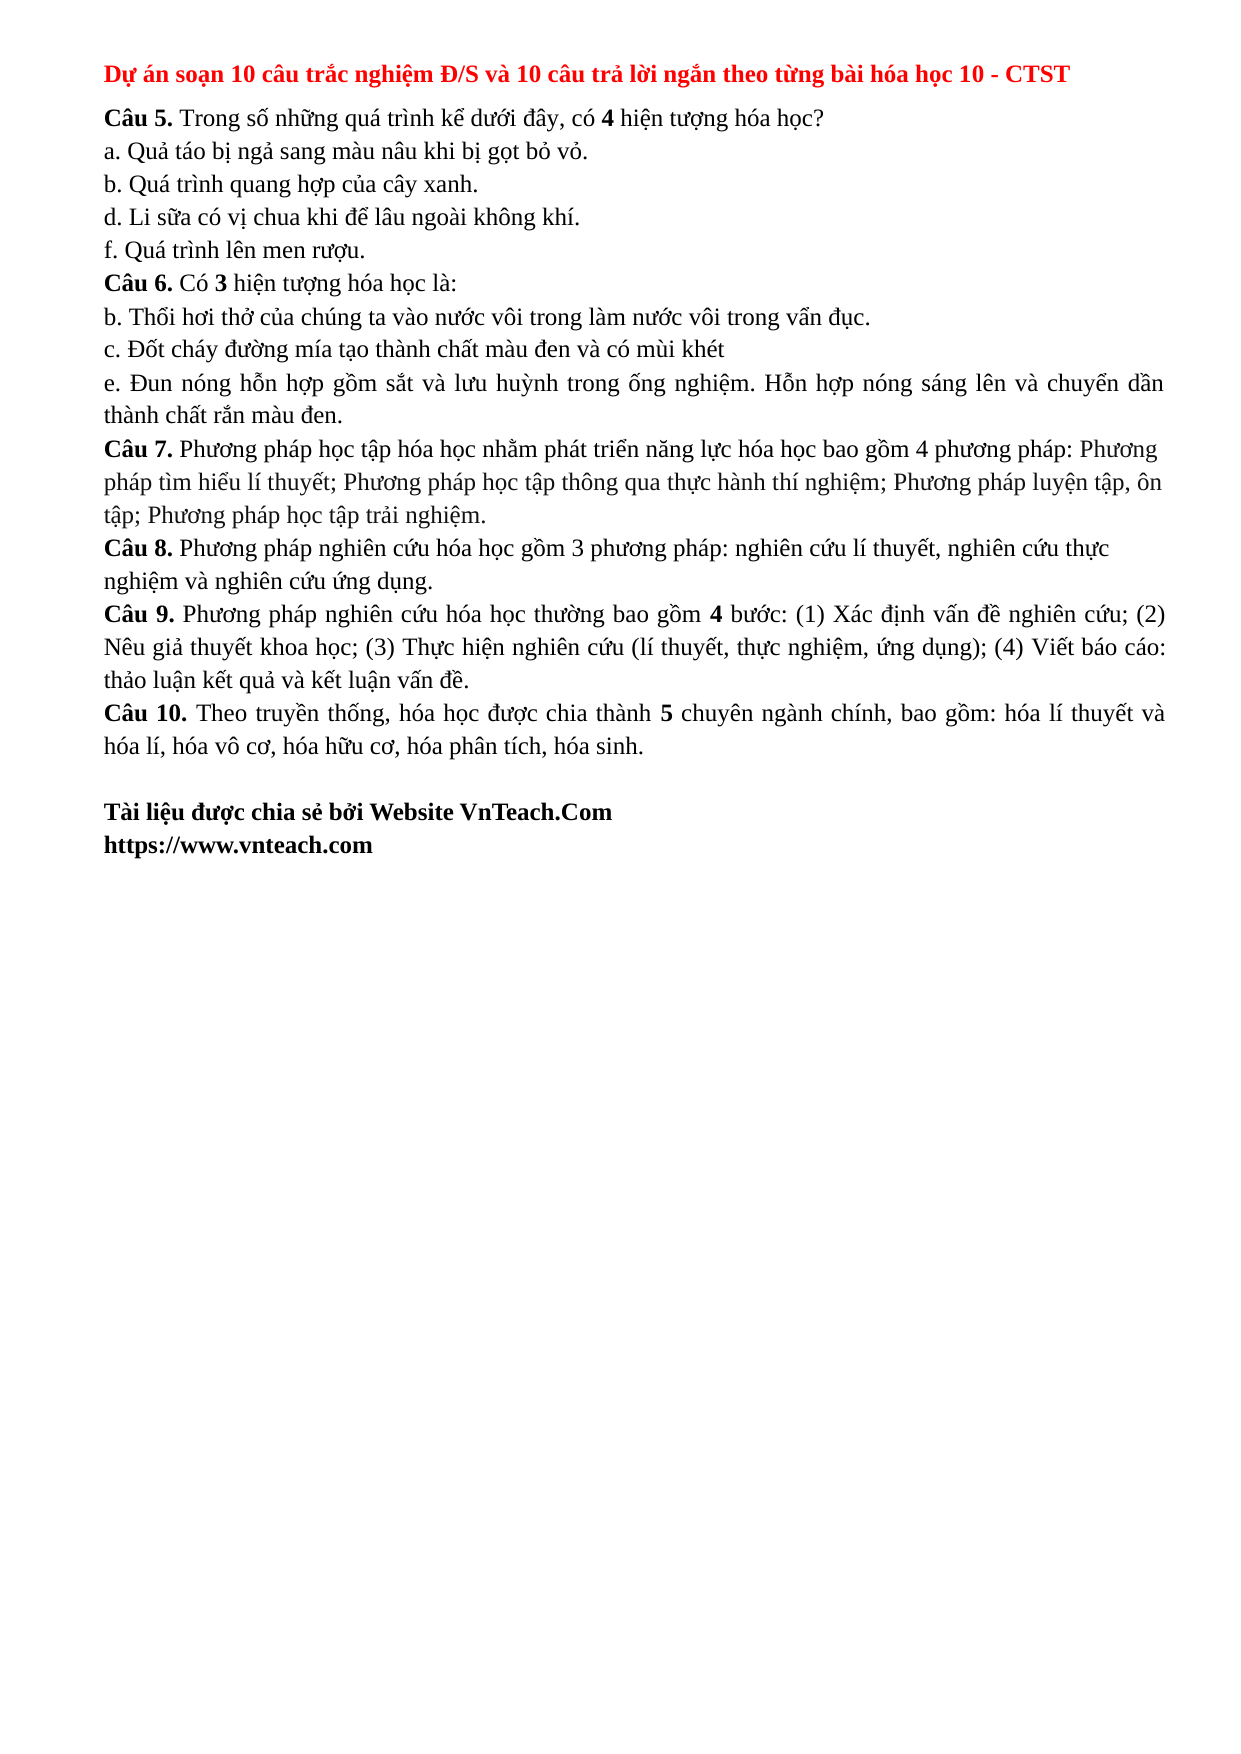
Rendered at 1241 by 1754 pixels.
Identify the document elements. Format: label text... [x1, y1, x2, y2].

text Câu 10. Theo truyền thống, hóa học được chia thành 5 chuyên ngành chính, bao gồm: hóa lí thuyết và hóa lí, hóa vô cơ, hóa hữu cơ, hóa phân tích, hóa sinh. [103, 698, 1166, 759]
text https://www.vnteach.com [103, 830, 1166, 859]
text Câu 8. Phương pháp nghiên cứu hóa học gồm 3 phương pháp: nghiên cứu lí thuyết, nghiên cứu thực nghiệm và nghiên cứu ứng dụng. [103, 533, 1166, 594]
text d. Li sữa có vị chua khi để lâu ngoài không khí. [103, 202, 1166, 231]
text Câu 6. Có 3 hiện tượng hóa học là: [103, 268, 1166, 297]
text c. Đốt cháy đường mía tạo thành chất màu đen và có mùi khét [103, 334, 1166, 363]
text f. Quá trình lên men rượu. [103, 236, 1166, 264]
text b. Thổi hơi thở của chúng ta vào nước vôi trong làm nước vôi trong vẩn đục. [103, 302, 1166, 330]
text Câu 9. Phương pháp nghiên cứu hóa học thường bao gồm 4 bước: (1) Xác định vấn đề nghiên cứu; (2) Nêu giả thuyết khoa học; (3) Thực hiện nghiên cứu (lí thuyết, thực nghiệm, ứng dụng); (4) Viết báo cáo: thảo luận kết quả và kết luận vấn đề. [103, 599, 1166, 693]
text e. Đun nóng hỗn hợp gồm sắt và lưu huỳnh trong ống nghiệm. Hỗn hợp nóng sáng lên và chuyển dần thành chất rắn màu đen. [103, 368, 1166, 429]
text a. Quả táo bị ngả sang màu nâu khi bị gọt bỏ vỏ. [103, 136, 1166, 165]
text Câu 5. Trong số những quá trình kể dưới đây, có 4 hiện tượng hóa học? [103, 103, 1166, 132]
text Câu 7. Phương pháp học tập hóa học nhằm phát triển năng lực hóa học bao gồm 4 phương pháp: Phương pháp tìm hiểu lí thuyết; Phương pháp học tập thông qua thực hành thí nghiệm; Phương pháp luyện tập, ôn tập; Phương pháp học tập trải nghiệm. [103, 434, 1166, 528]
text b. Quá trình quang hợp của cây xanh. [103, 169, 1166, 198]
text Tài liệu được chia sẻ bởi Website VnTeach.Com [103, 797, 1166, 826]
